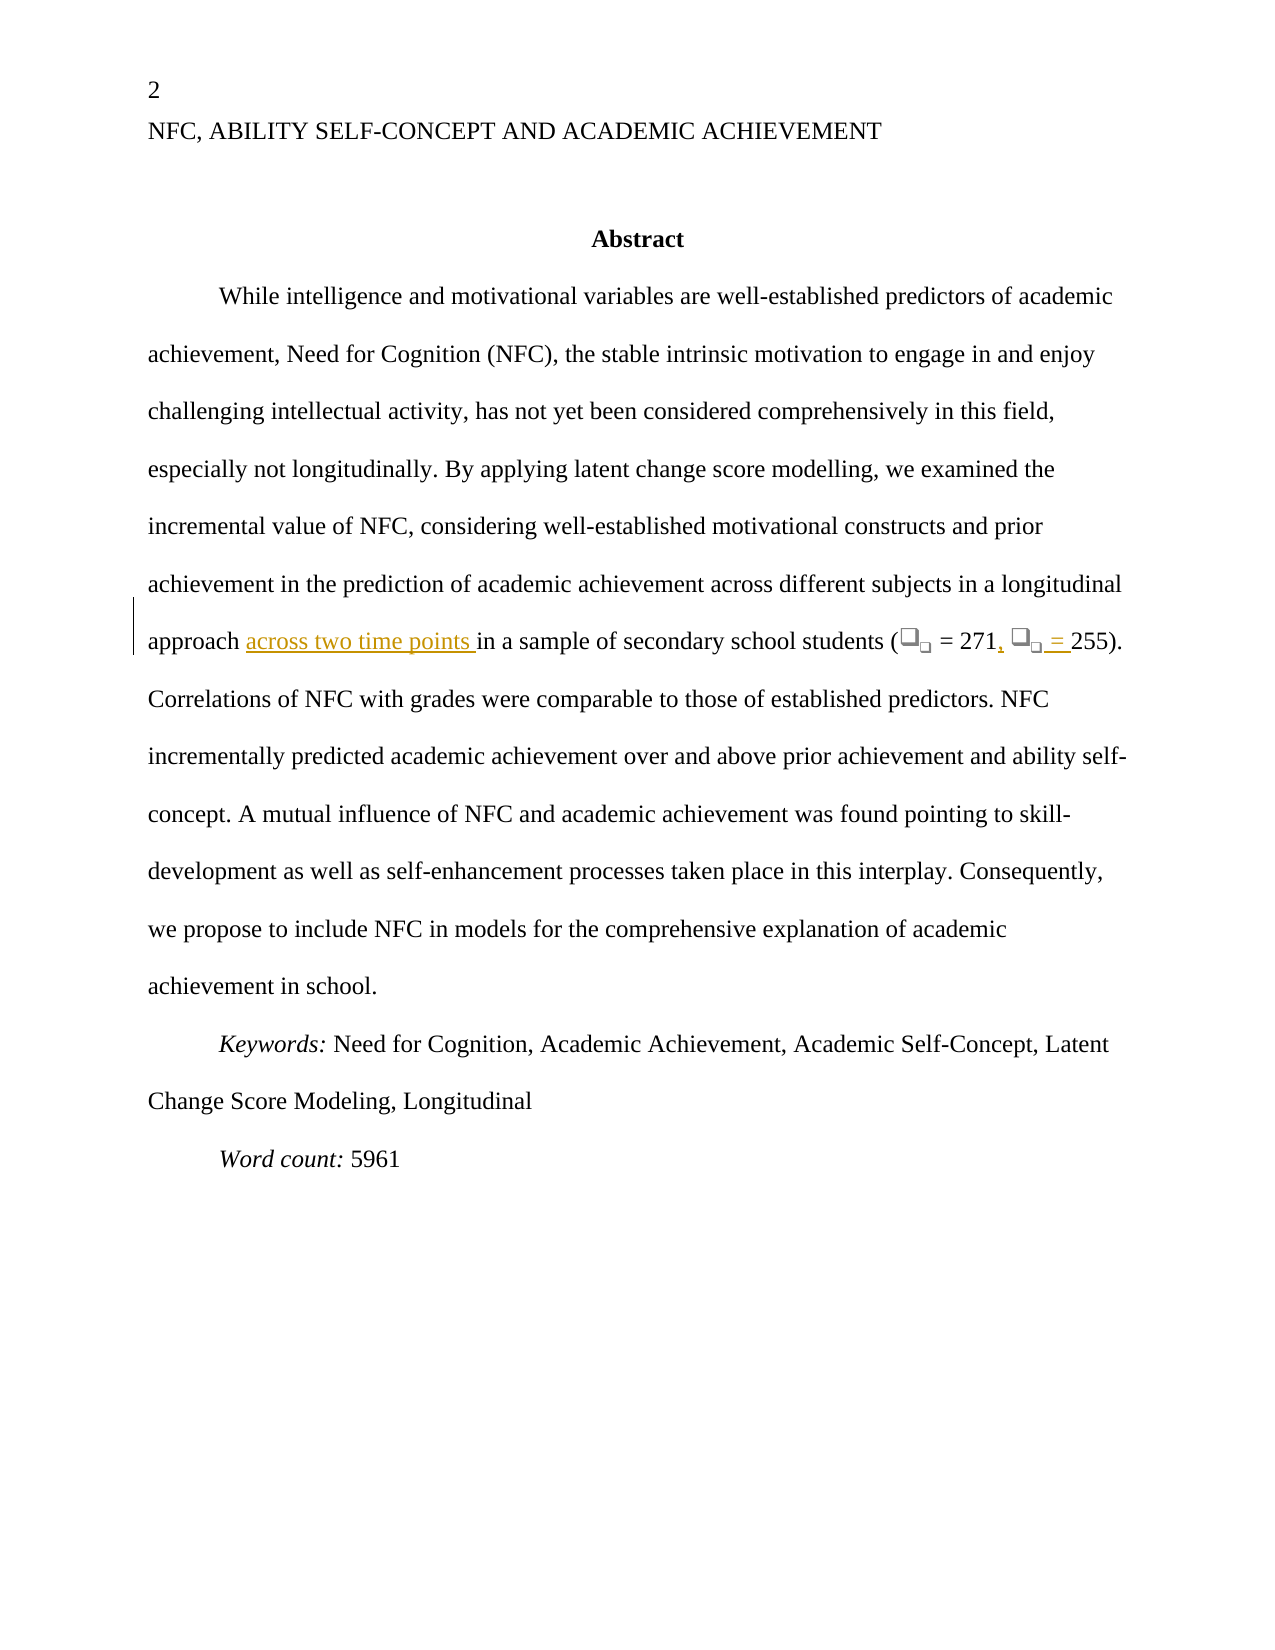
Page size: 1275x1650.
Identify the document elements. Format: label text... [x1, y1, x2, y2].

text Abstract [148, 224, 1127, 252]
text Word count: 5961 [148, 1144, 1127, 1172]
text While intelligence and motivational variables are well-established predictors of academic achievement, Need for Cognition (NFC), the stable intrinsic motivation to engage in and enjoy challenging intellectual activity, has not yet been considered comprehensively in this field, especially not longitudinally. By applying latent change score modelling, we examined the incremental value of NFC, considering well-established motivational constructs and prior achievement in the prediction of academic achievement across different subjects in a longitudinal approach in a sample of secondary school students ( = 271 255). Correlations of NFC with grades were comparable to those of established predictors. NFC incrementally predicted academic achievement over and above prior achievement and ability self-concept. A mutual influence of NFC and academic achievement was found pointing to skill-development as well as self-enhancement processes taken place in this interplay. Consequently, we propose to include NFC in models for the comprehensive explanation of academic achievement in school. [148, 281, 1127, 1000]
text Keywords: Need for Cognition, Academic Achievement, Academic Self-Concept, Latent Change Score Modeling, Longitudinal [148, 1029, 1127, 1115]
